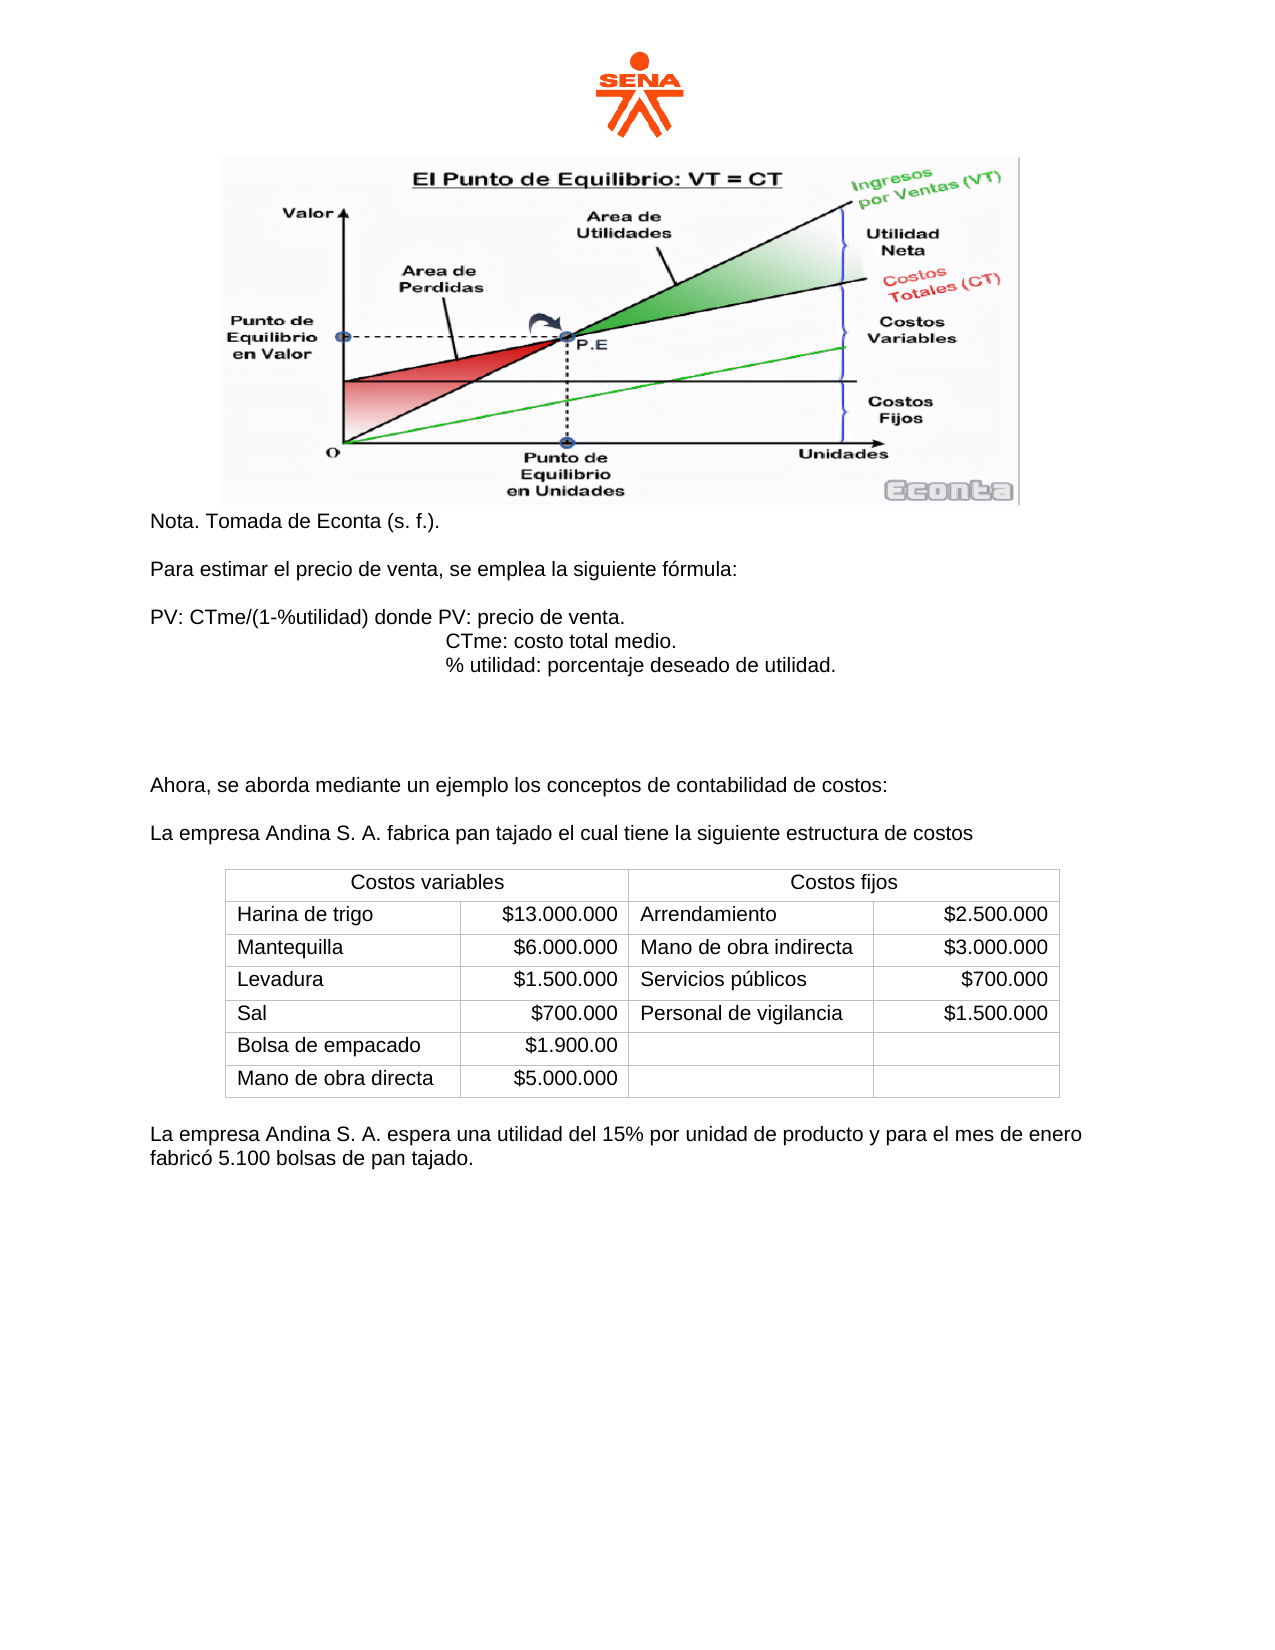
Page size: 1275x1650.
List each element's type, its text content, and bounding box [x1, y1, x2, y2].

table_cell Mantequilla [226, 935, 460, 966]
table_cell [629, 1066, 873, 1097]
table_cell $13.000.000 [461, 902, 628, 934]
table_cell Mano de obra indirecta [629, 935, 873, 966]
table_header Costos variables [226, 870, 628, 901]
table_cell $5.000.000 [461, 1066, 628, 1097]
table_cell Mano de obra directa [226, 1066, 460, 1097]
text La empresa Andina S. A. fabrica pan tajado el cual tiene la siguiente estructura de costos [150, 821, 1125, 845]
table_cell $3.000.000 [874, 935, 1059, 966]
table_cell Bolsa de empacado [226, 1033, 460, 1065]
table_cell $1.500.000 [874, 1001, 1059, 1032]
table_cell Arrendamiento [629, 902, 873, 934]
table_cell Levadura [226, 967, 460, 999]
table_header Costos fijos [629, 870, 1059, 901]
text PV: CTme/(1-%utilidad) donde PV: precio de venta. [150, 605, 1125, 629]
table_cell $1.500.000 [461, 967, 628, 999]
text CTme: costo total medio. [445, 629, 1125, 653]
picture [219, 157, 1020, 505]
picture [585, 48, 690, 142]
table_cell $700.000 [461, 1001, 628, 1032]
text Para estimar el precio de venta, se emplea la siguiente fórmula: [150, 557, 1125, 581]
table_cell Servicios públicos [629, 967, 873, 999]
table_cell Sal [226, 1001, 460, 1032]
text Ahora, se aborda mediante un ejemplo los conceptos de contabilidad de costos: [150, 773, 1125, 797]
table_cell $6.000.000 [461, 935, 628, 966]
text La empresa Andina S. A. espera una utilidad del 15% por unidad de producto y para el mes de enero fabricó 5.100 bolsas de pan tajado. [150, 1122, 1125, 1170]
table_cell Personal de vigilancia [629, 1001, 873, 1032]
table_cell [629, 1033, 873, 1065]
table_cell Harina de trigo [226, 902, 460, 934]
table_cell $1.900.00 [461, 1033, 628, 1065]
table_cell [874, 1033, 1059, 1065]
table_cell [874, 1066, 1059, 1097]
text Nota. Tomada de Econta (s. f.). [150, 509, 1125, 533]
table_cell $2.500.000 [874, 902, 1059, 934]
text % utilidad: porcentaje deseado de utilidad. [445, 653, 1125, 677]
table_cell $700.000 [874, 967, 1059, 999]
